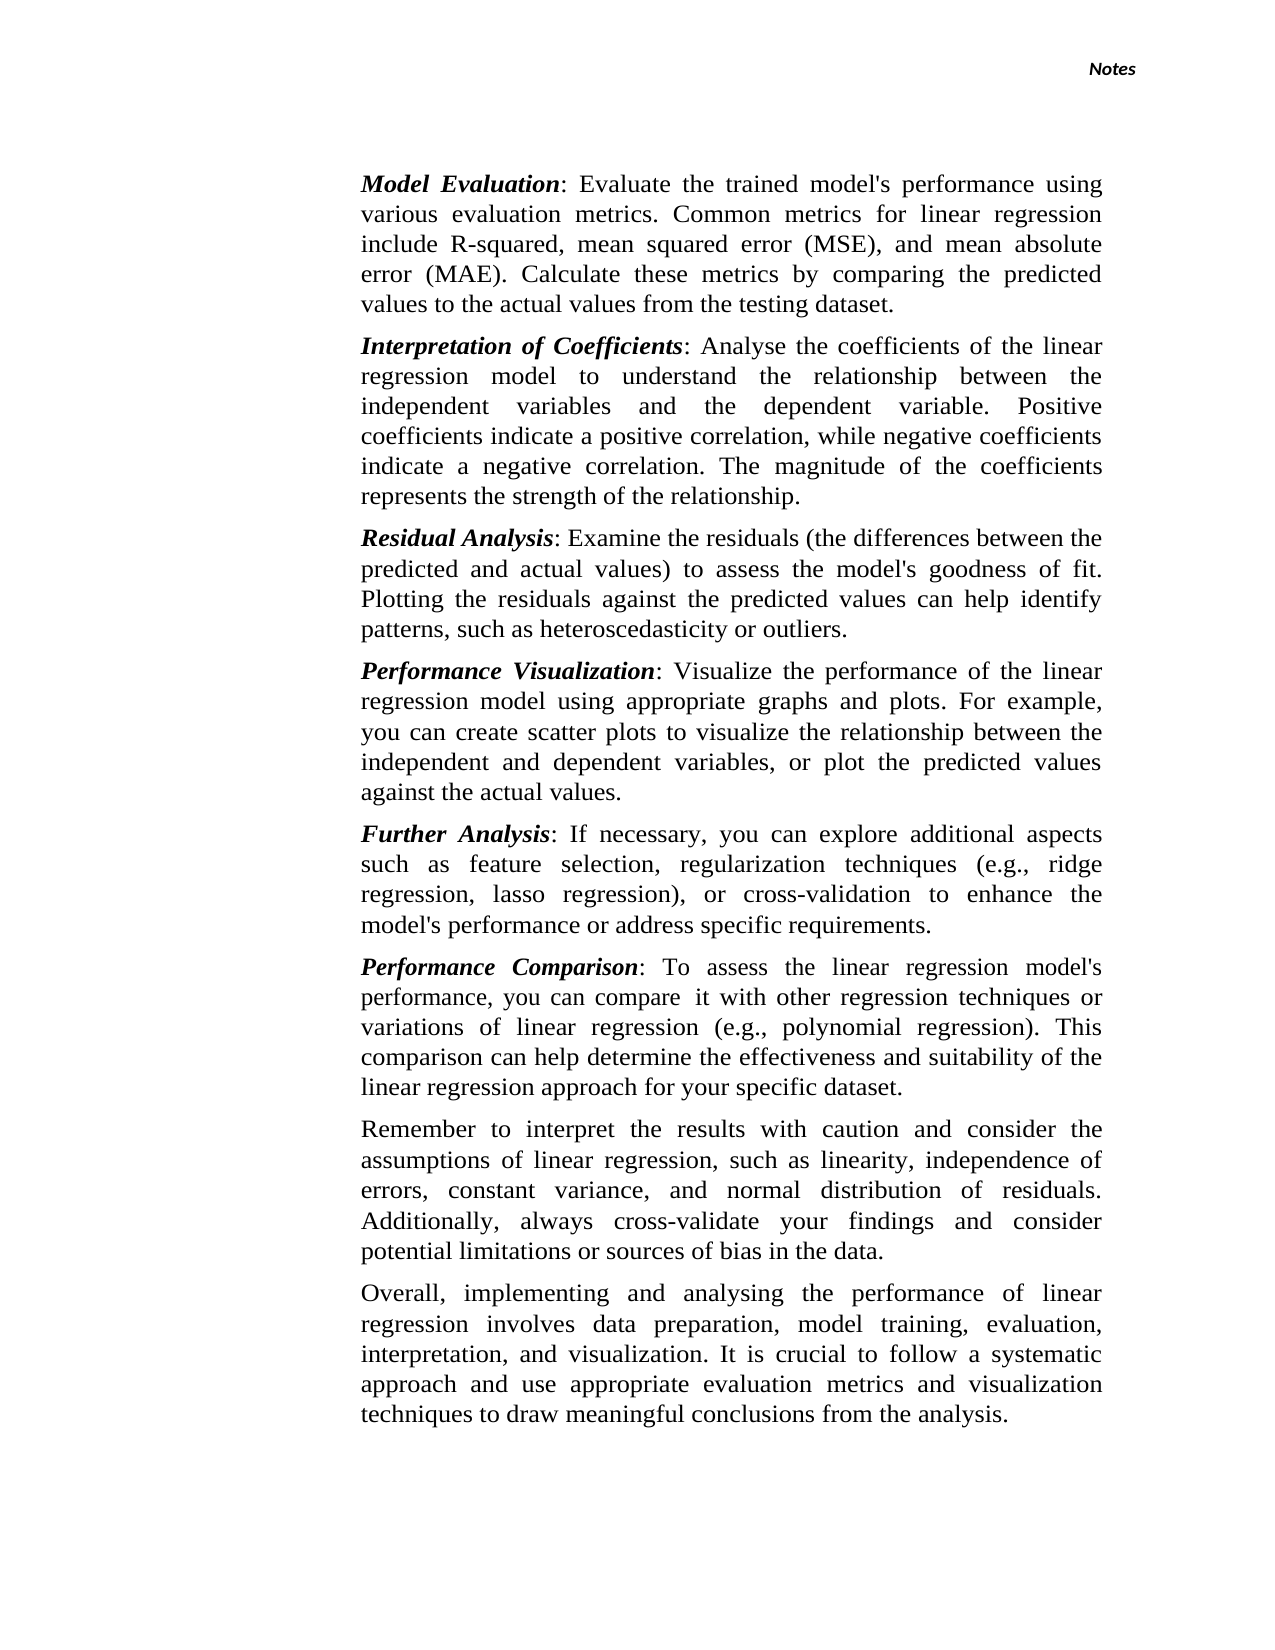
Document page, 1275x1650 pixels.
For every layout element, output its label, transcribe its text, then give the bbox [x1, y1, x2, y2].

text Remember to interpret the results with caution and consider the assumptions of linear regression, such as linearity, independence of errors, constant variance, and normal distribution of residuals. Additionally, always cross-validate your findings and consider potential limitations or sources of bias in the data. [361, 1114, 1103, 1265]
text Model Evaluation: Evaluate the trained model's performance using various evaluation metrics. Common metrics for linear regression include R-squared, mean squared error (MSE), and mean absolute error (MAE). Calculate these metrics by comparing the predicted values to the actual values from the testing dataset. [361, 169, 1103, 318]
text Overall, implementing and analysing the performance of linear regression involves data preparation, model training, evaluation, interpretation, and visualization. It is crucial to follow a systematic approach and use appropriate evaluation metrics and visualization techniques to draw meaningful conclusions from the analysis. [361, 1278, 1103, 1428]
text Interpretation of Coefficients: Analyse the coefficients of the linear regression model to understand the relationship between the independent variables and the dependent variable. Positive coefficients indicate a positive correlation, while negative coefficients indicate a negative correlation. The magnitude of the coefficients represents the strength of the relationship. [361, 331, 1103, 510]
text Further Analysis: If necessary, you can explore additional aspects such as feature selection, regularization techniques (e.g., ridge regression, lasso regression), or cross-validation to enhance the model's performance or address specific requirements. [361, 819, 1103, 939]
text Performance Visualization: Visualize the performance of the linear regression model using appropriate graphs and plots. For example, you can create scatter plots to visualize the relationship between the independent and dependent variables, or plot the predicted values against the actual values. [361, 656, 1103, 806]
text Residual Analysis: Examine the residuals (the differences between the predicted and actual values) to assess the model's goodness of fit. Plotting the residuals against the predicted values can help identify patterns, such as heteroscedasticity or outliers. [361, 523, 1103, 643]
text Performance Comparison: To assess the linear regression model's performance, you can compare it with other regression techniques or variations of linear regression (e.g., polynomial regression). This comparison can help determine the effectiveness and suitability of the linear regression approach for your specific dataset. [361, 952, 1103, 1101]
